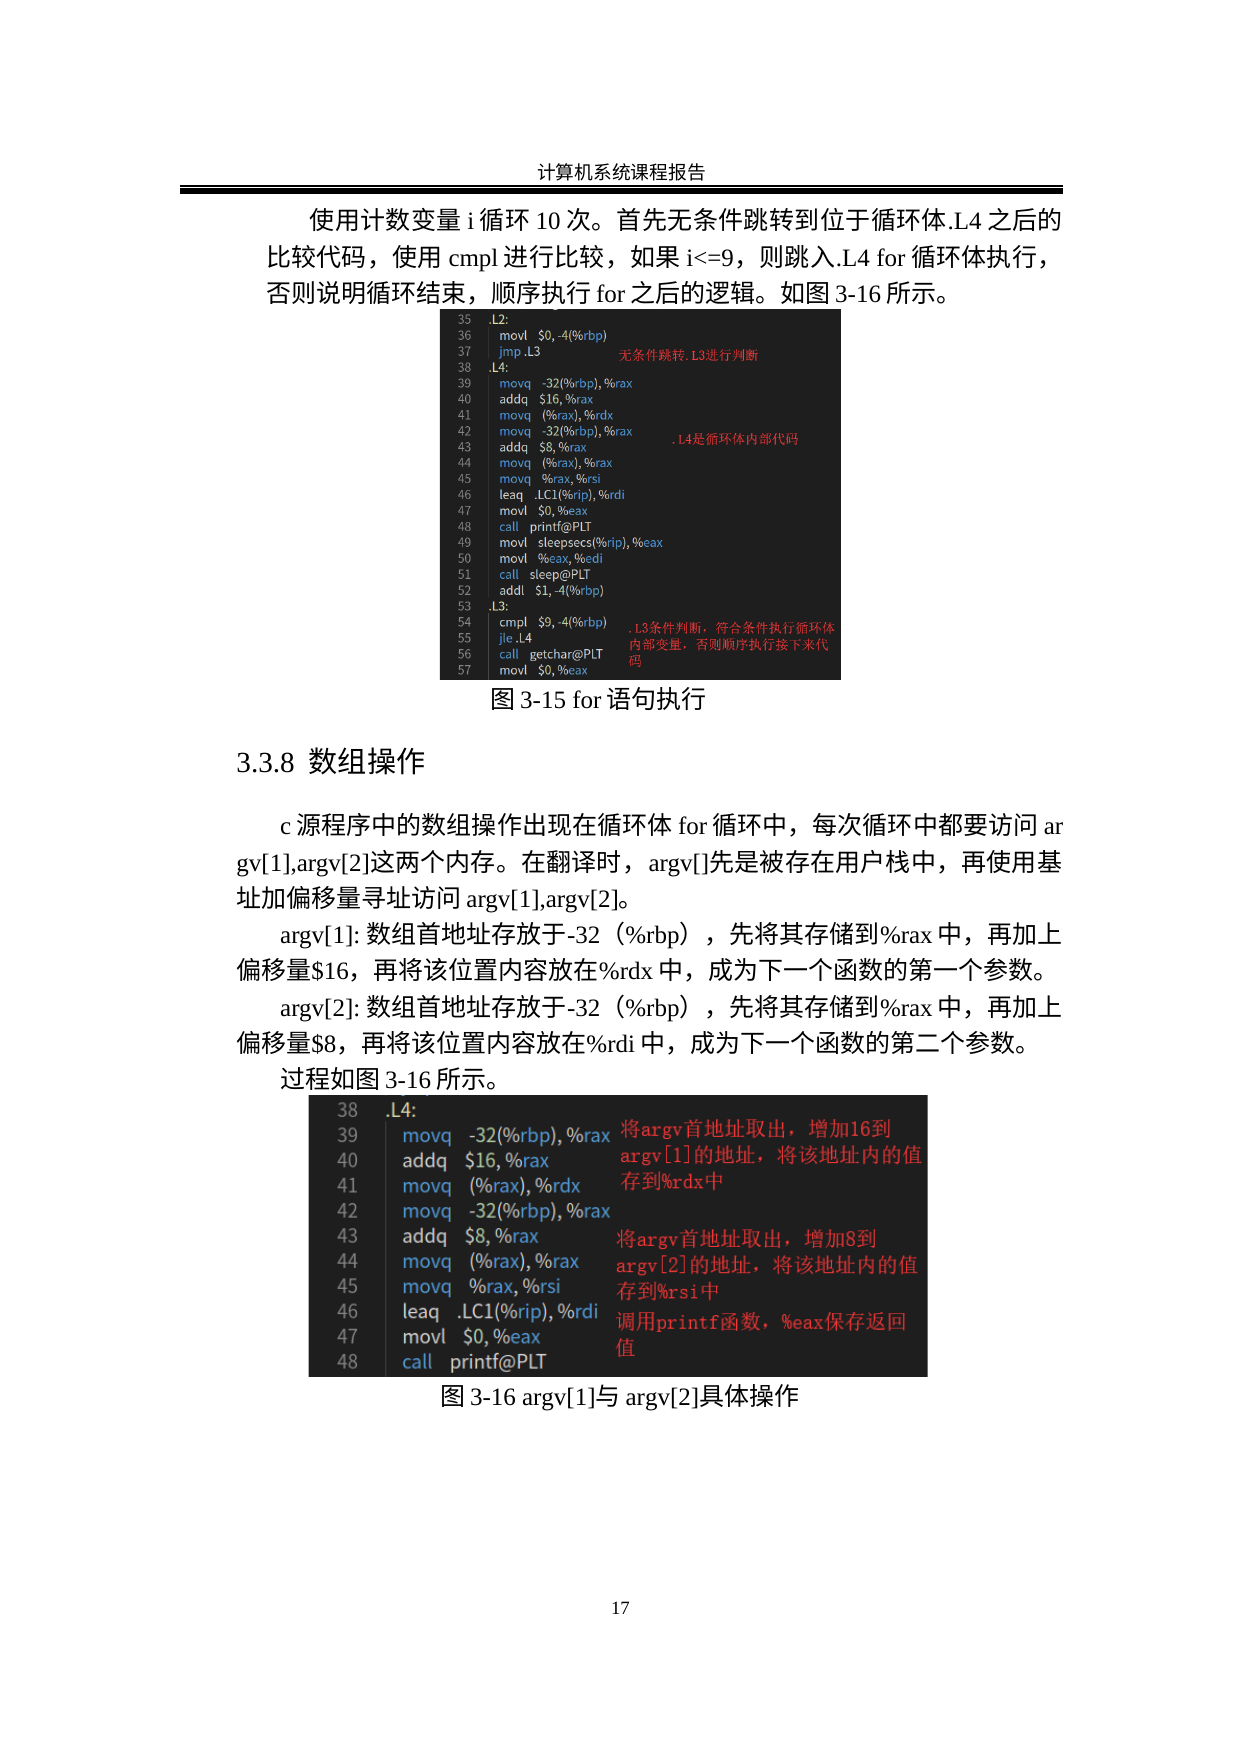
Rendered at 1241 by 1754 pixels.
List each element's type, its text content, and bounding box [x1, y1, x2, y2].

picture [439, 309, 841, 680]
picture [308, 1095, 928, 1377]
text c源程序中的数组操作出现在循环体for循环中，每次循环中都要访问argv[1],argv[2]这两个内存。在翻译时，argv[]先是被存在用户栈中，再使用基址加偏移量寻址访问argv[1],argv[2]。 [236, 806, 1063, 914]
text 使用计数变量i循环10次。首先无条件跳转到位于循环体.L4之后的比较代码，使用cmpl进行比较，如果i<=9，则跳入.L4 for循环体执行，否则说明循环结束，顺序执行for之后的逻辑。如图3-16所示。 [266, 201, 1063, 309]
subtitle 数组操作 [236, 741, 1063, 781]
text argv[2]: 数组首地址存放于-32（%rbp），先将其存储到%rax中，再加上偏移量$8，再将该位置内容放在%rdi中，成为下一个函数的第二个参数。 [236, 987, 1063, 1059]
text 过程如图3-16所示。 [236, 1059, 1063, 1096]
text argv[1]: 数组首地址存放于-32（%rbp），先将其存储到%rax中，再加上偏移量$16，再将该位置内容放在%rdx中，成为下一个函数的第一个参数。 [236, 914, 1063, 987]
text 图3-15 for语句执行 [177, 680, 1063, 716]
text 图3-16 argv[1]与argv[2]具体操作 [177, 1377, 1063, 1413]
